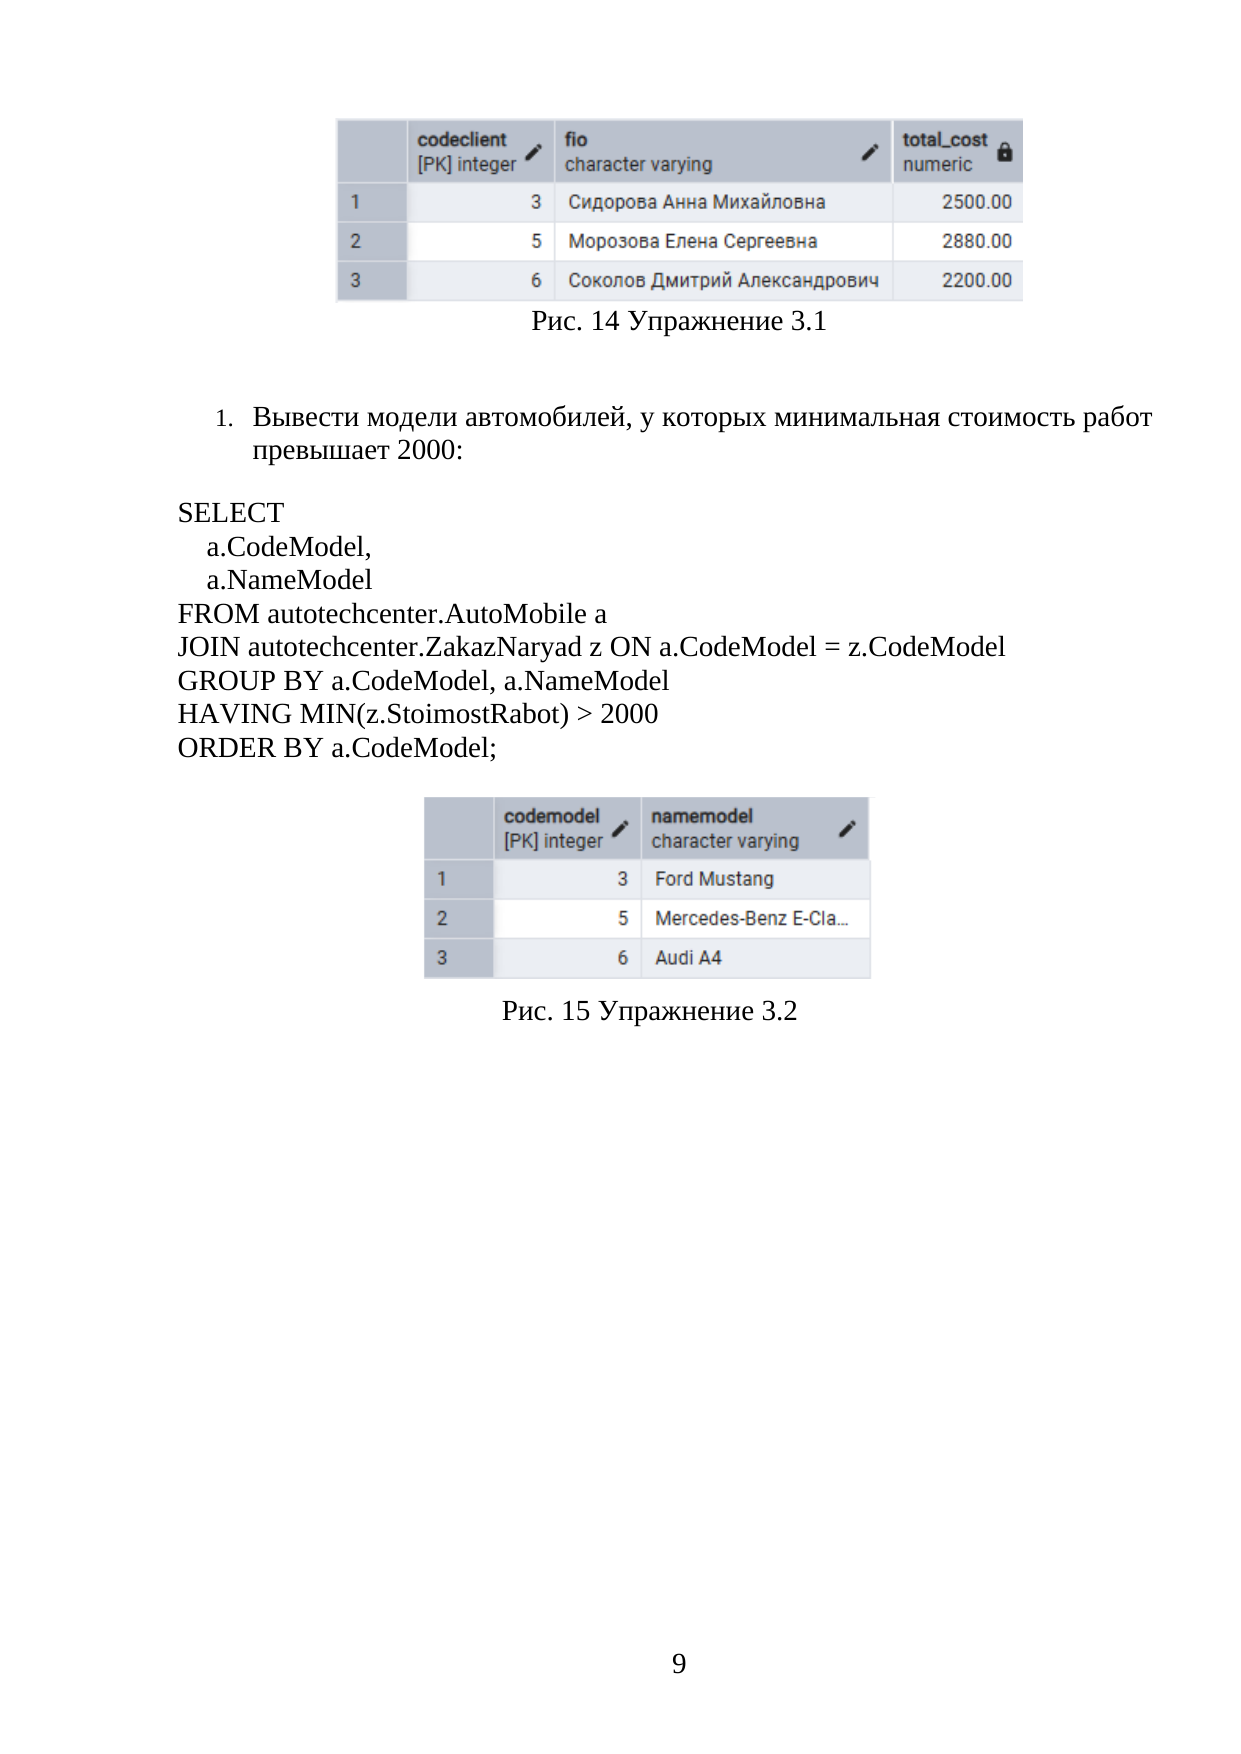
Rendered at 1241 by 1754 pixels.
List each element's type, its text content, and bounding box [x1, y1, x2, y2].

text a.CodeModel, [177, 529, 1181, 562]
text a.NameModel [177, 562, 1181, 596]
list Вывести модели автомобилей, у которых минимальная стоимость работ превышает 2000: [215, 399, 1181, 466]
text HAVING MIN(z.StoimostRabot) > 2000 [177, 696, 1181, 730]
text FROM autotechcenter.AutoMobile a [177, 596, 1181, 629]
text SELECT [177, 495, 1181, 529]
text JOIN autotechcenter.ZakazNaryad z ON a.CodeModel = z.CodeModel [177, 629, 1181, 663]
text Рис. 15 Упражнение 3.2 [118, 993, 1181, 1026]
text GROUP BY a.CodeModel, a.NameModel [177, 663, 1181, 696]
picture [335, 118, 1023, 303]
picture [423, 797, 876, 979]
text ORDER BY a.CodeModel; [177, 730, 1181, 763]
text Рис. 14 Упражнение 3.1 [177, 303, 1181, 336]
